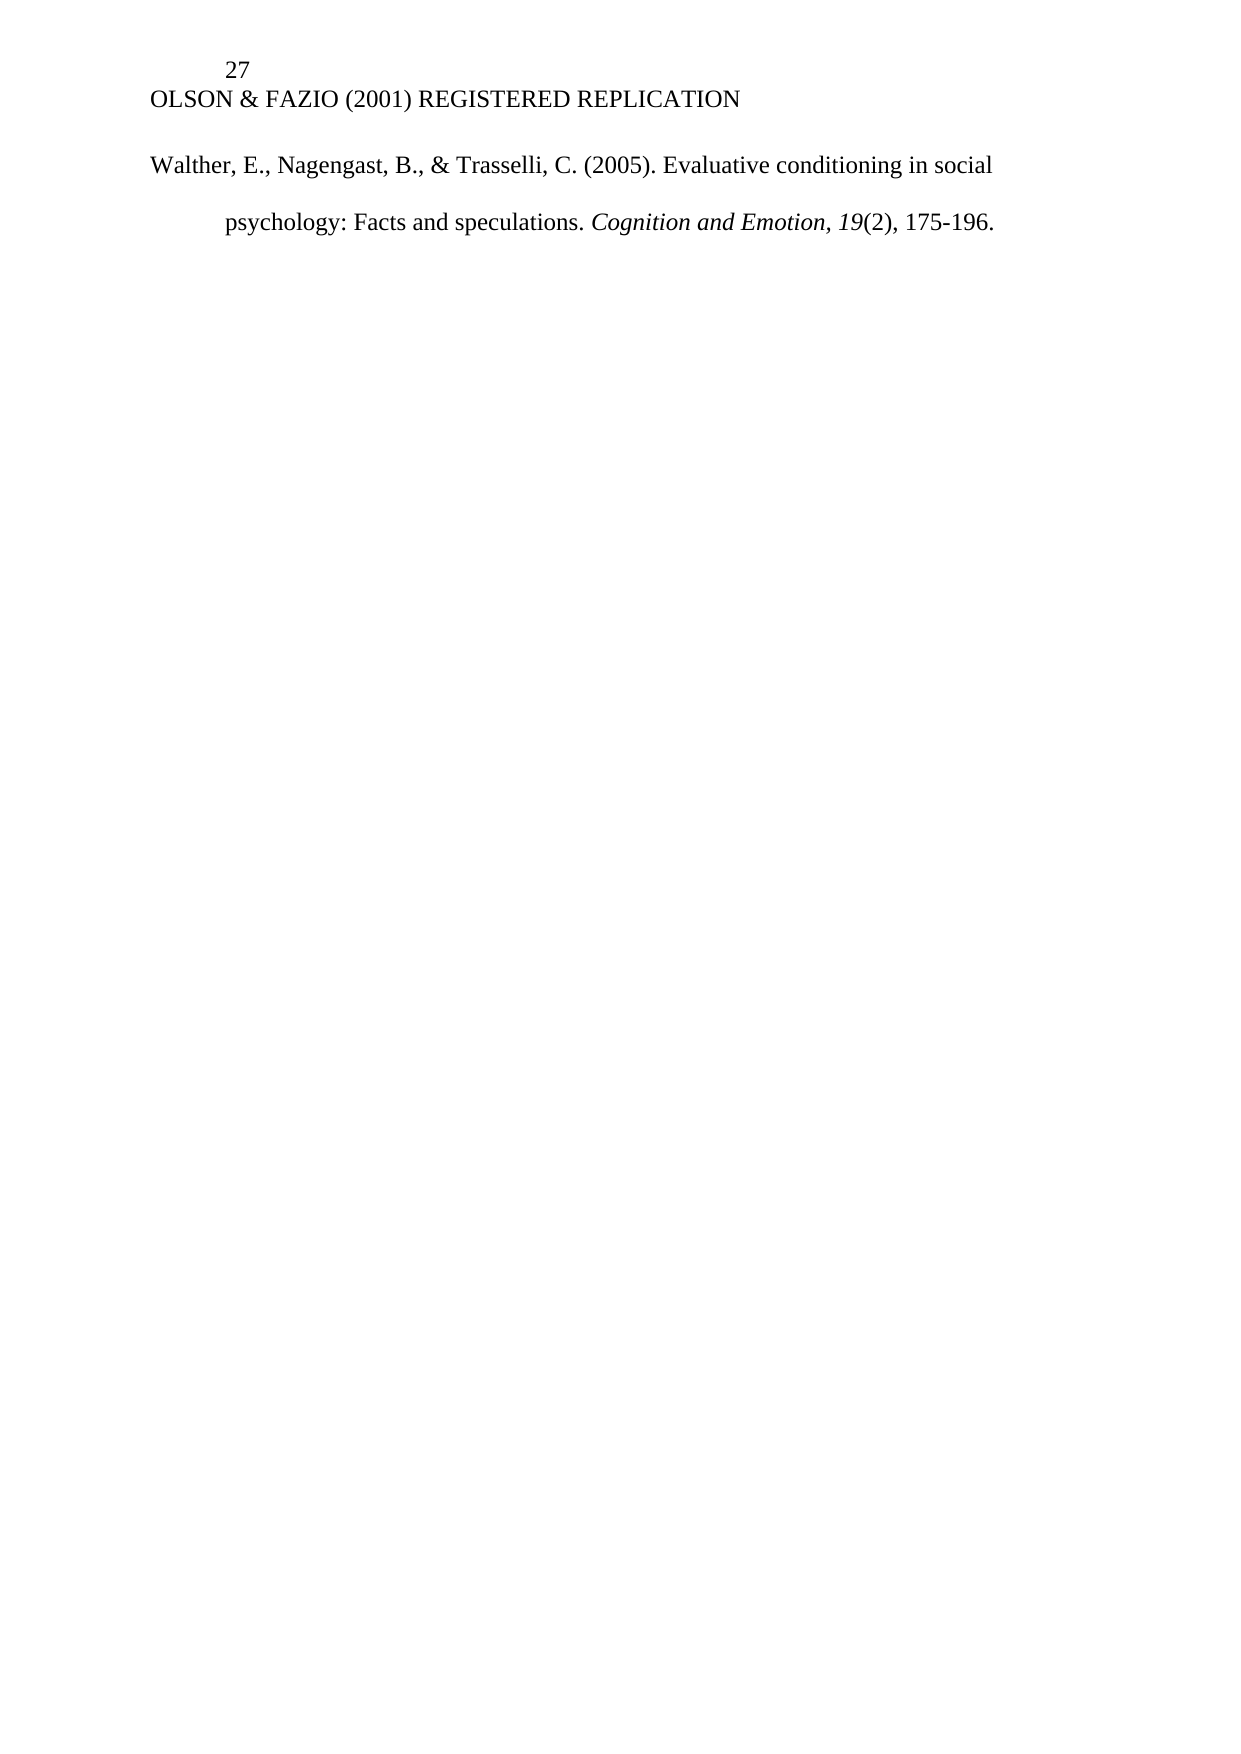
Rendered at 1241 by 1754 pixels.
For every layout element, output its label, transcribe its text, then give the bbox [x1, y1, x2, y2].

text Walther, E., Nagengast, B., & Trasselli, C. (2005). Evaluative conditioning in social psychology: Facts and speculations. Cognition and Emotion, 19(2), 175-196.‏ [150, 150, 1090, 236]
